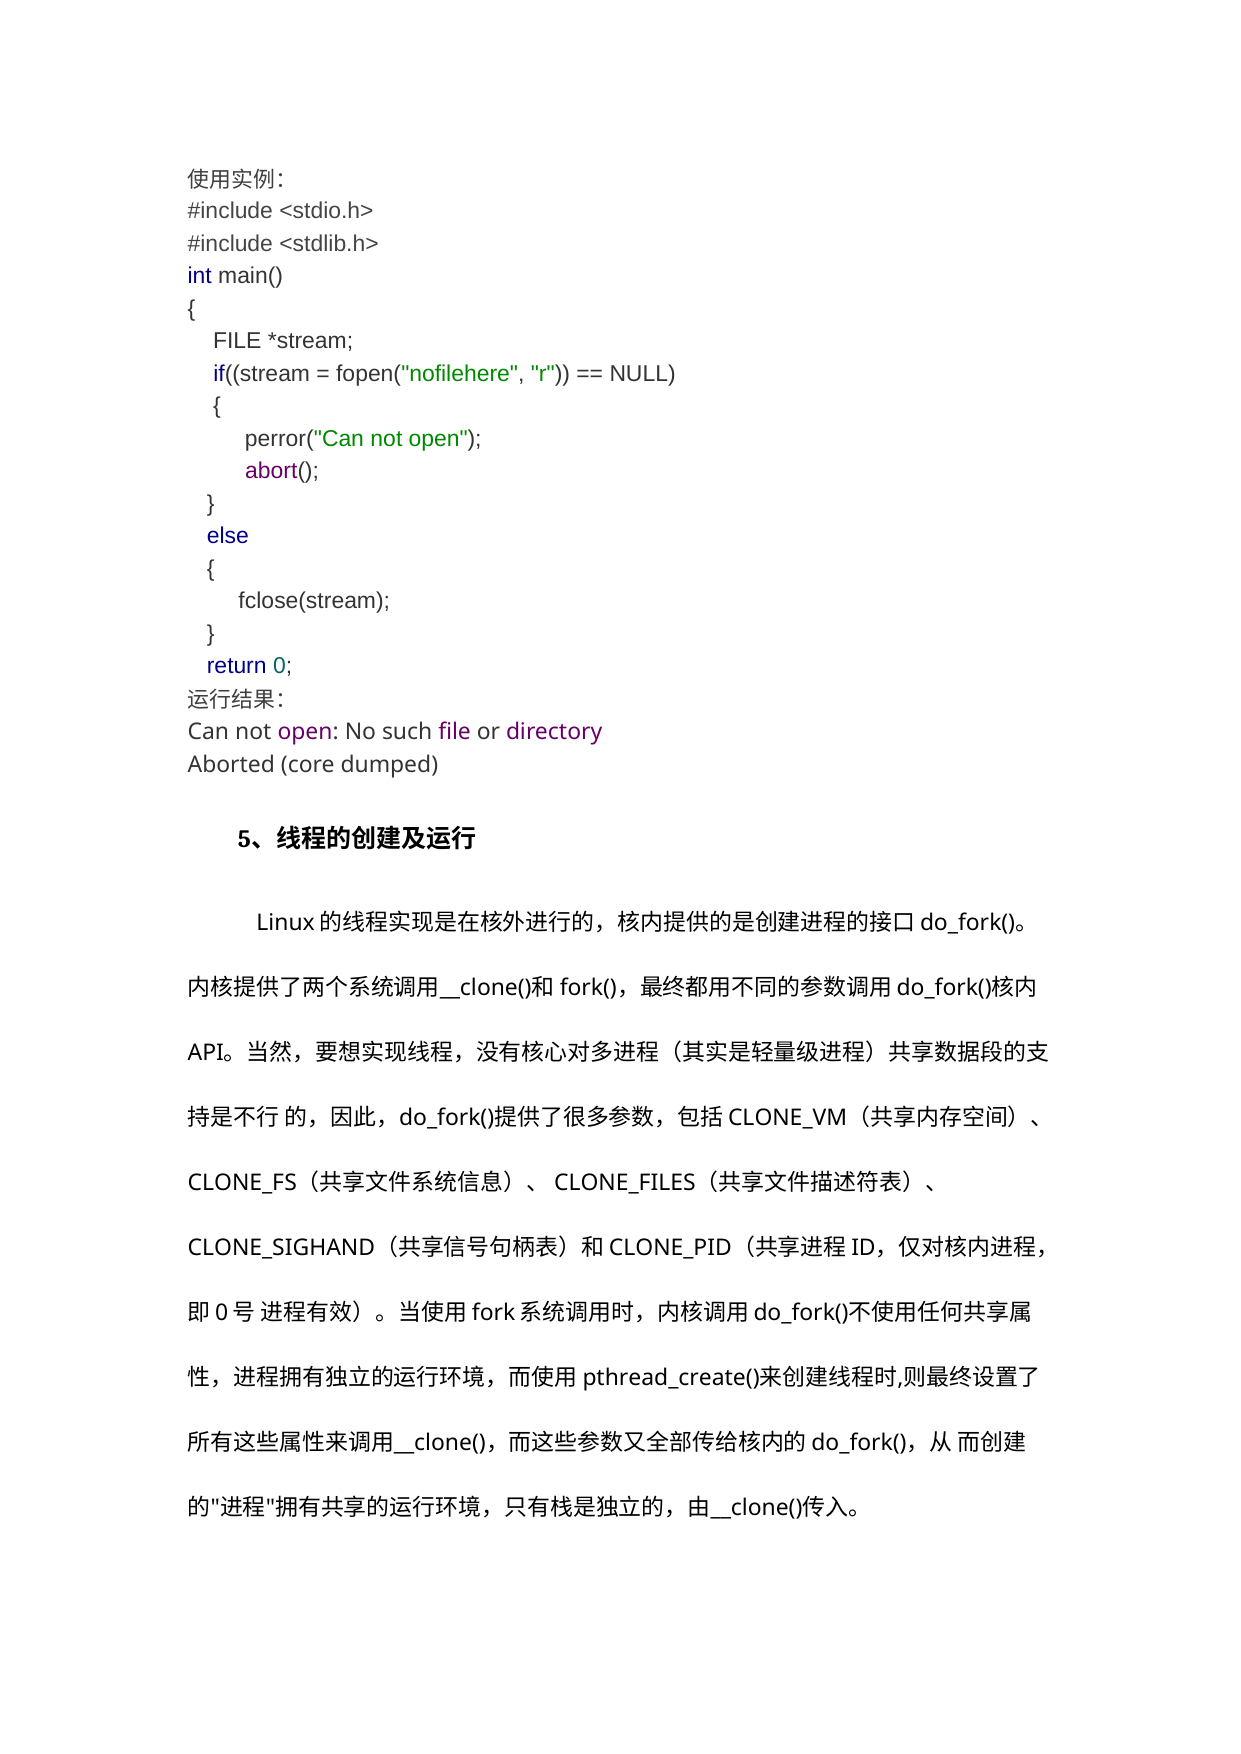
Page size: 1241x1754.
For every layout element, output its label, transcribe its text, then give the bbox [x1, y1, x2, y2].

text { [187, 292, 1053, 324]
text return 0; [187, 649, 1053, 682]
text #include <stdio.h> [187, 194, 1053, 227]
text Aborted (core dumped) [187, 747, 1053, 779]
subtitle 5、线程的创建及运行 [187, 804, 1053, 869]
text } [187, 617, 1053, 649]
text else [187, 519, 1053, 552]
text #include <stdlib.h> [187, 227, 1053, 259]
text fclose(stream); [187, 584, 1053, 617]
text Linux的线程实现是在核外进行的，核内提供的是创建进程的接口do_fork()。内核提供了两个系统调用__clone()和 fork()，最终都用不同的参数调用do_fork()核内API。当然，要想实现线程，没有核心对多进程（其实是轻量级进程）共享数据段的支持是不行 的，因此，do_fork()提供了很多参数，包括CLONE_VM（共享内存空间）、CLONE_FS（共享文件系统信息）、 CLONE_FILES（共享文件描述符表）、CLONE_SIGHAND（共享信号句柄表）和CLONE_PID（共享进程ID，仅对核内进程，即0号 进程有效）。当使用fork系统调用时，内核调用do_fork()不使用任何共享属性，进程拥有独立的运行环境，而使用 pthread_create()来创建线程时,则最终设置了所有这些属性来调用__clone()，而这些参数又全部传给核内的do_fork()，从 而创建的"进程"拥有共享的运行环境，只有栈是独立的，由__clone()传入。 [187, 888, 1053, 1538]
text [187, 162, 1053, 194]
text abort(); [187, 454, 1053, 487]
text { [187, 389, 1053, 422]
text perror("Can not open"); [187, 422, 1053, 454]
text { [187, 552, 1053, 584]
text Can not open: No such file or directory [187, 714, 1053, 747]
text 运行结果： [187, 682, 1053, 714]
text } [187, 487, 1053, 519]
text int main() [187, 259, 1053, 292]
text FILE *stream; [187, 324, 1053, 357]
text if((stream = fopen("nofilehere", "r")) == NULL) [187, 357, 1053, 389]
